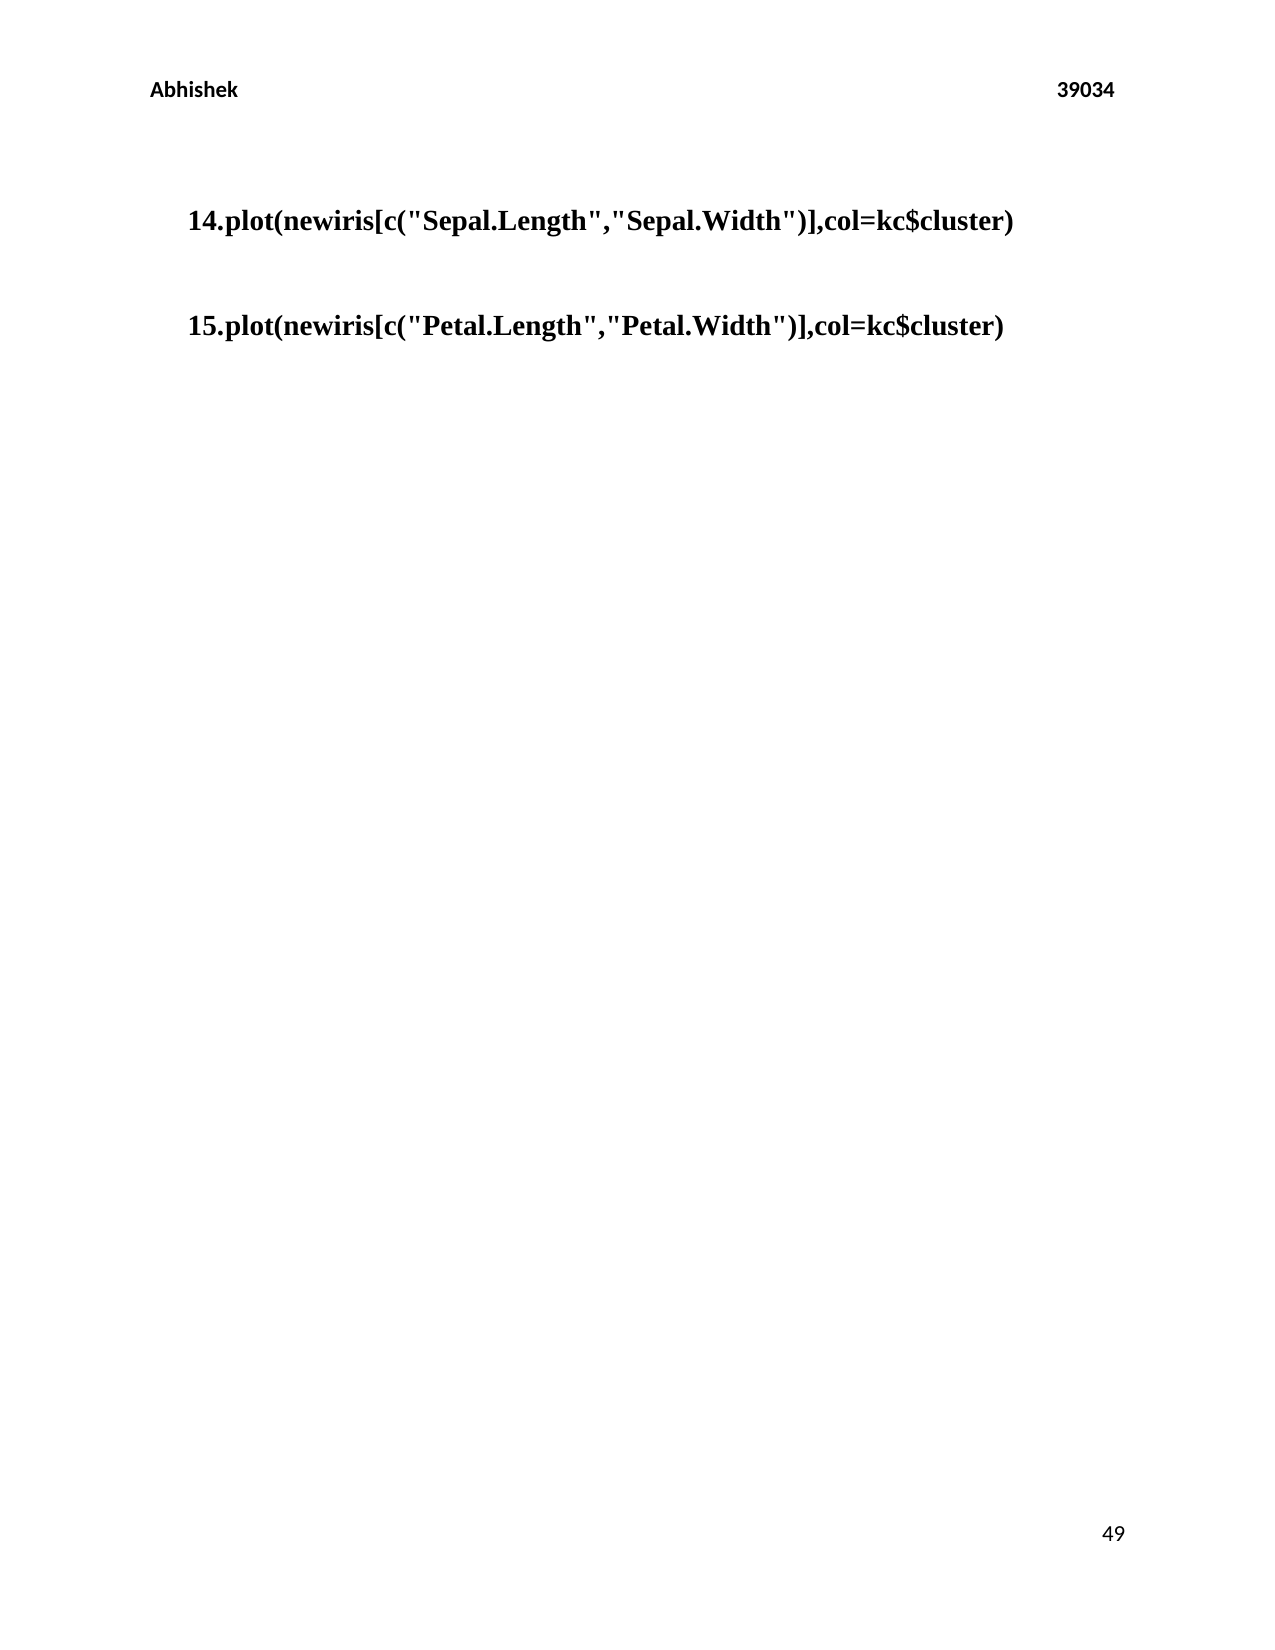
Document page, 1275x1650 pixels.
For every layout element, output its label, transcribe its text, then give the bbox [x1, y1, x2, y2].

list plot(newiris[c("Sepal.Length","Sepal.Width")],col=kc$cluster) [187, 203, 1125, 236]
list plot(newiris[c("Petal.Length","Petal.Width")],col=kc$cluster) [187, 308, 1125, 342]
